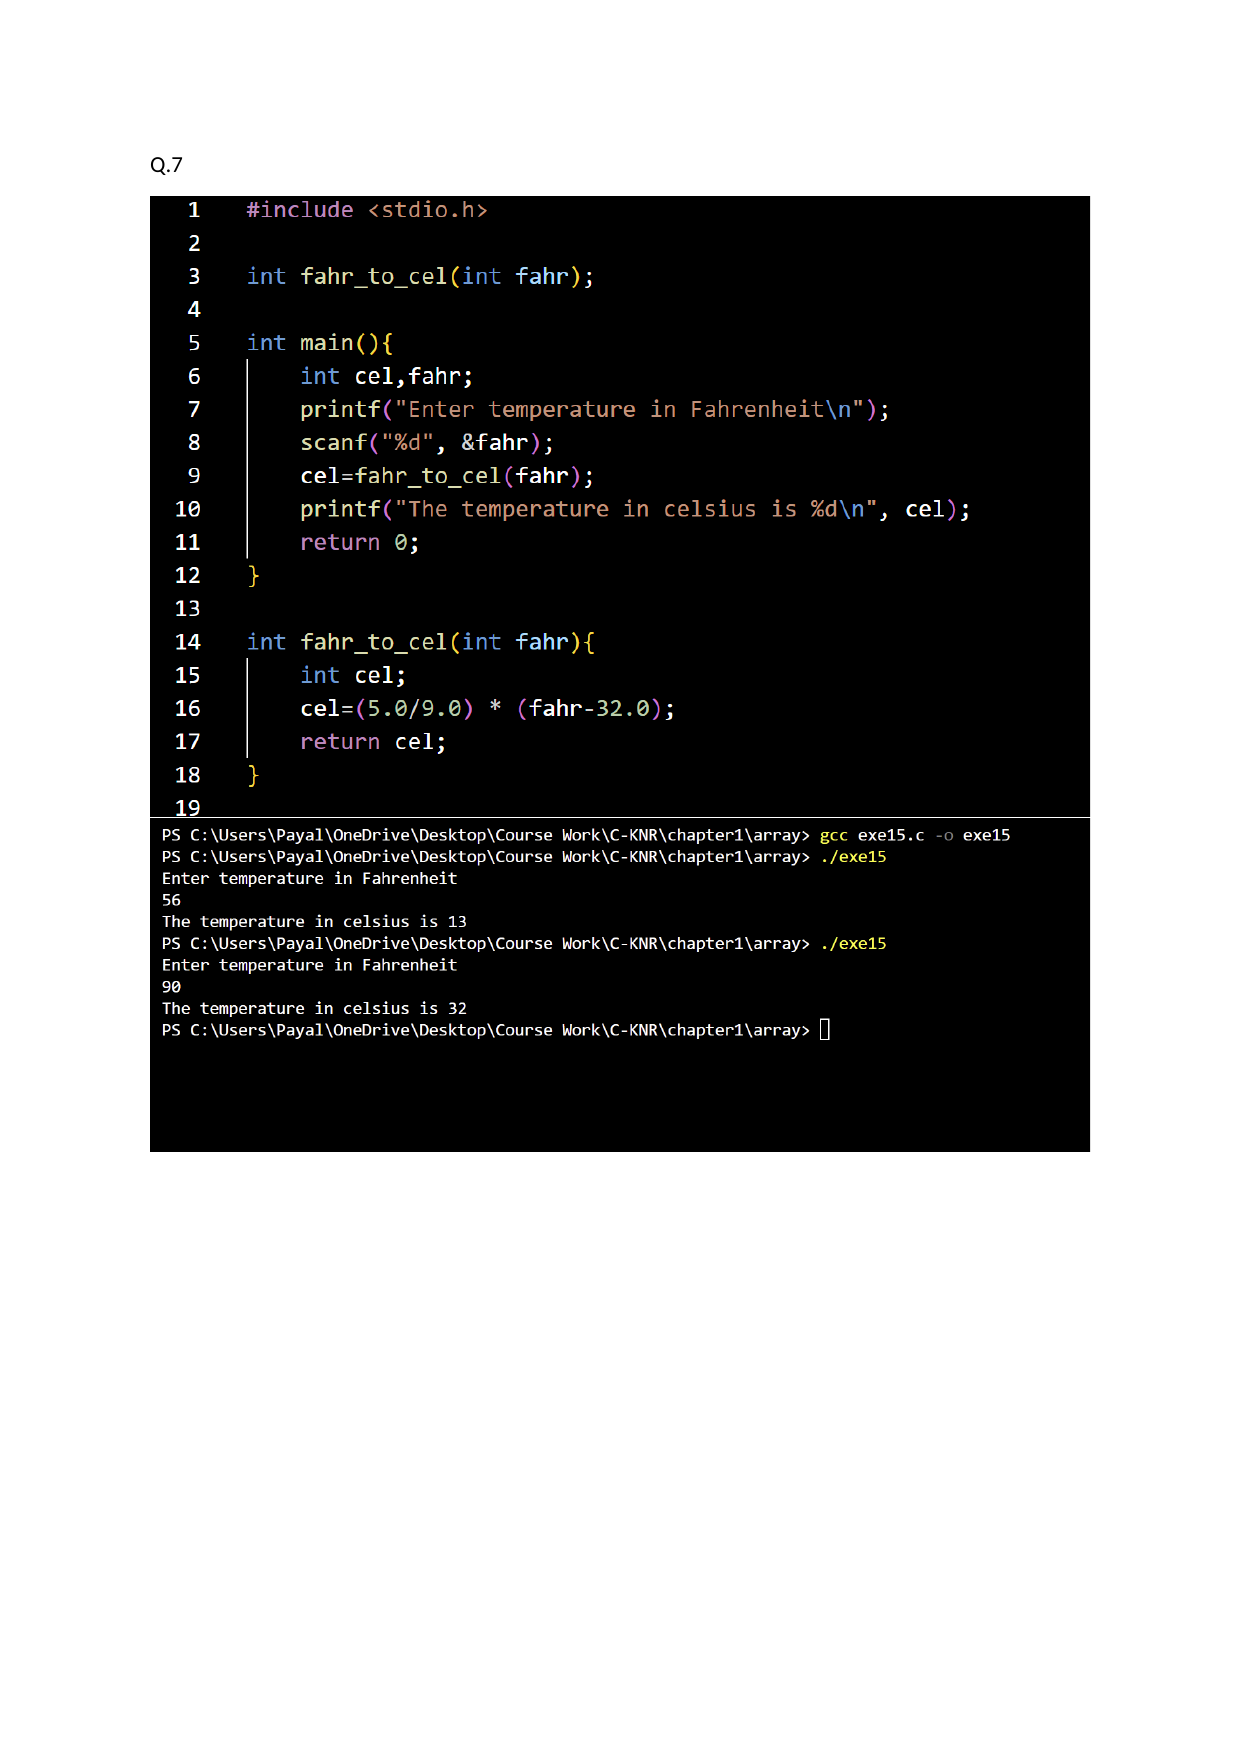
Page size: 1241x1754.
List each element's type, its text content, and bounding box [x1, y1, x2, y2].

picture [150, 818, 1091, 1152]
text Q.7 [150, 150, 1090, 178]
picture [150, 196, 1091, 817]
